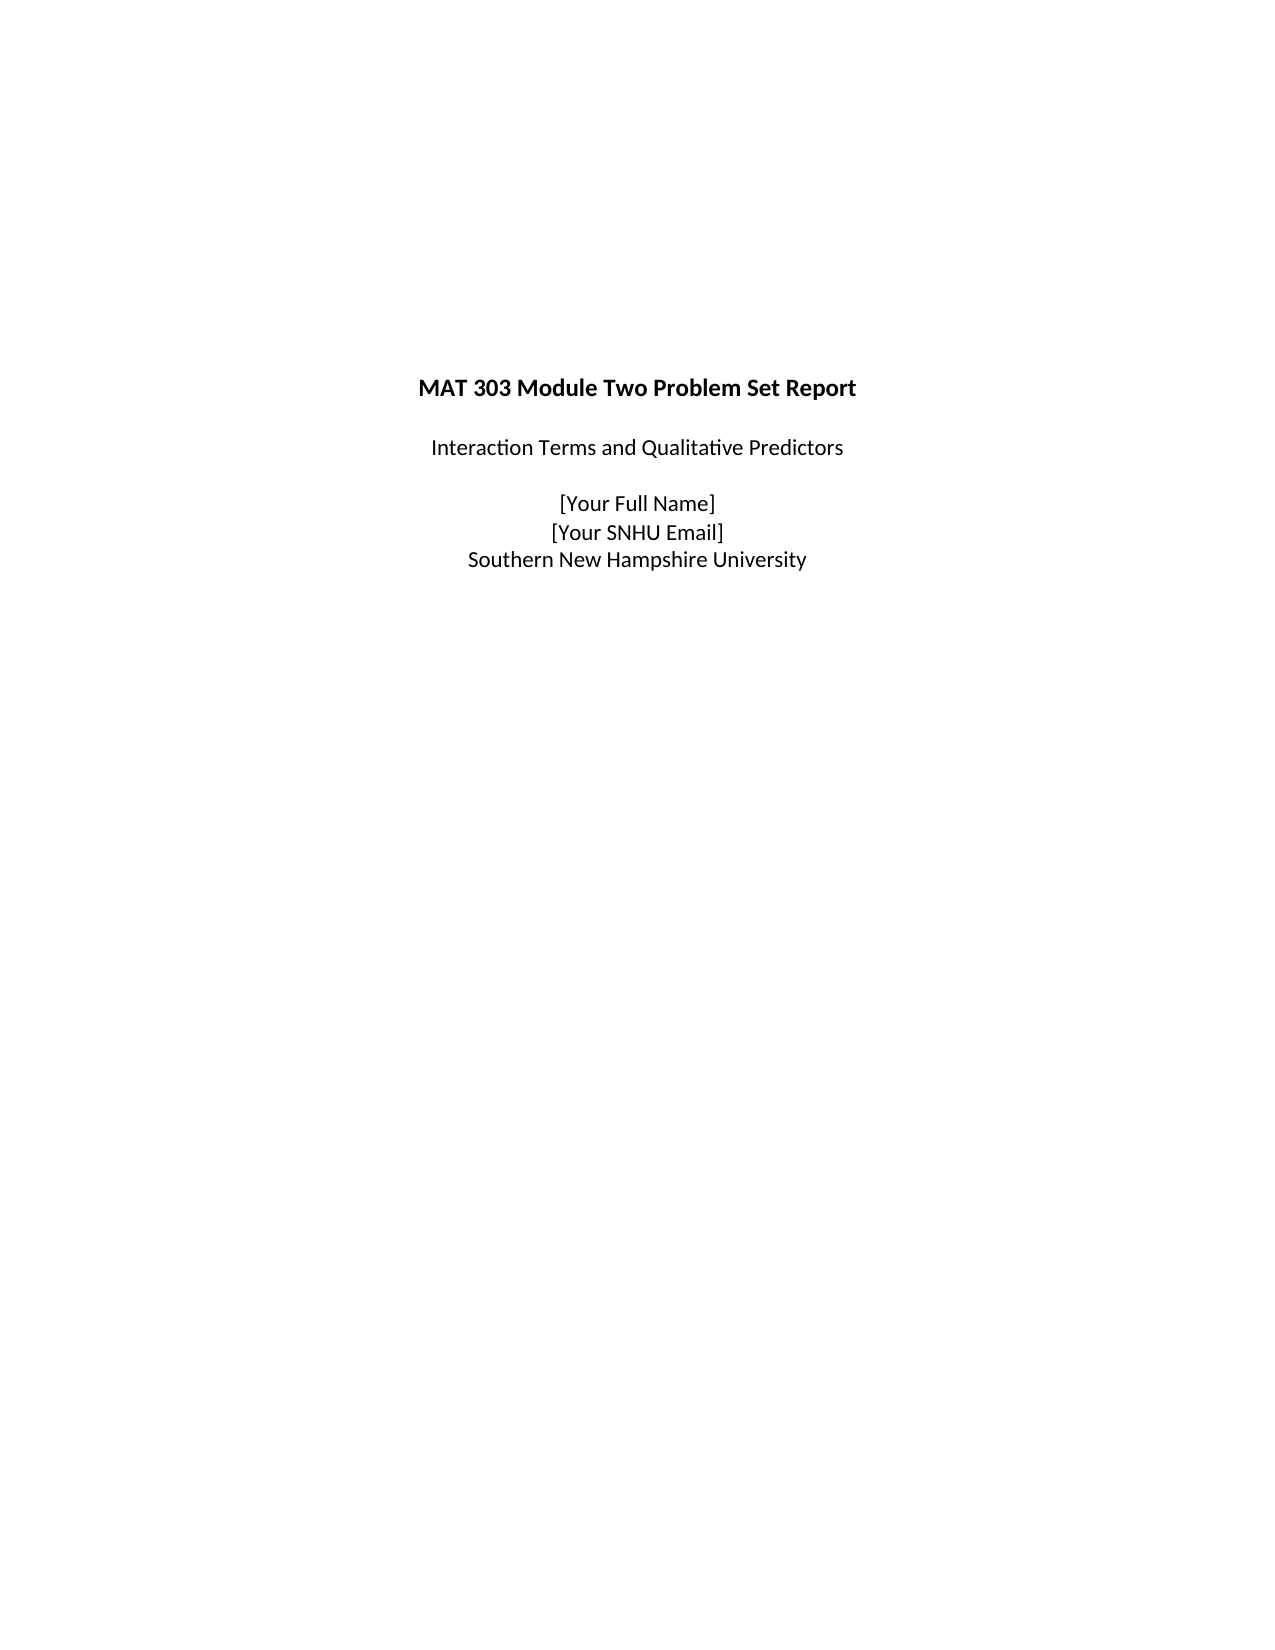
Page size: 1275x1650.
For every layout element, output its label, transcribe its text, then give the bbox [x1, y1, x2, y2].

text Interaction Terms and Qualitative Predictors [150, 433, 1125, 462]
text [Your SNHU Email] [150, 518, 1125, 546]
subtitle MAT 303 Module Two Problem Set Report [150, 372, 1125, 403]
text Southern New Hampshire University [150, 546, 1125, 574]
text [Your Full Name] [150, 489, 1125, 518]
